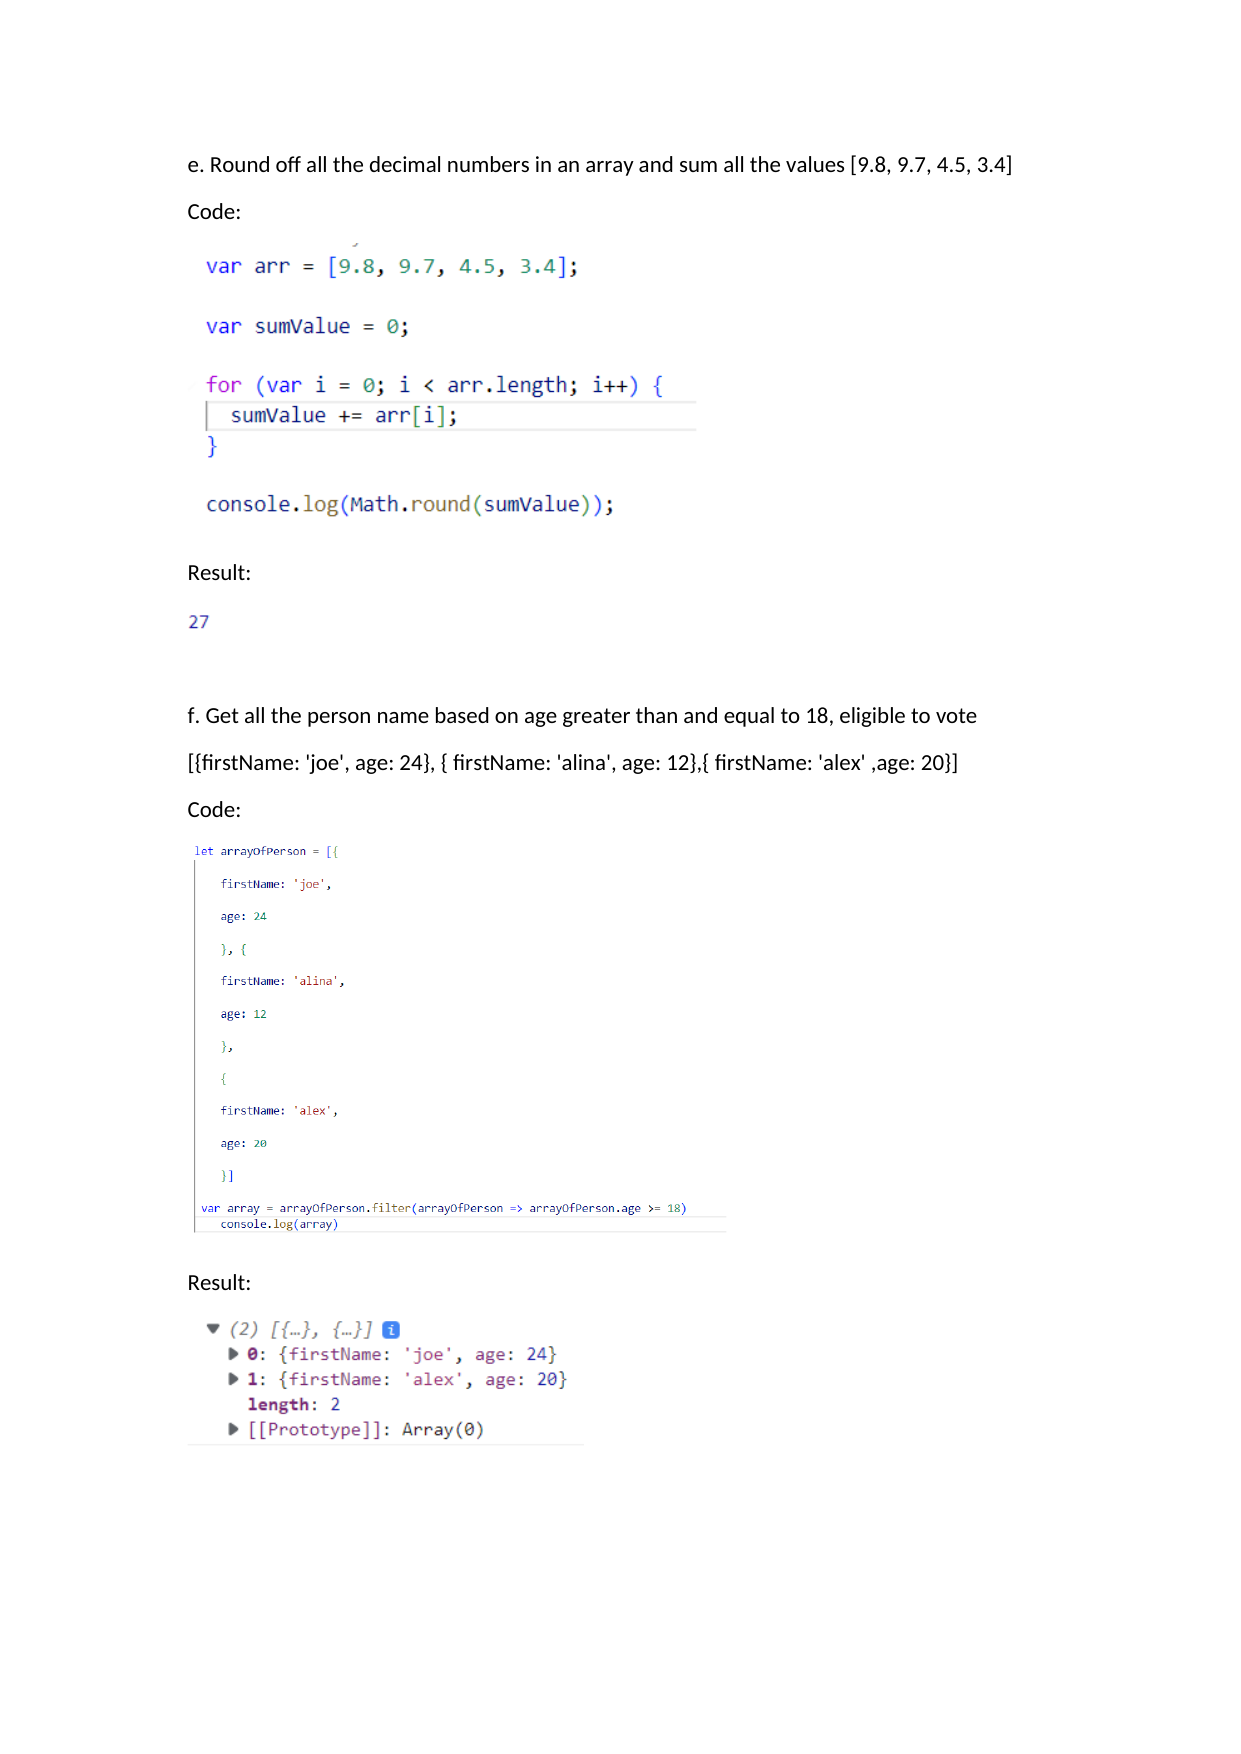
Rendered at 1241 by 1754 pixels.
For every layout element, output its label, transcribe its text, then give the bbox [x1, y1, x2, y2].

text Result: [187, 1268, 1090, 1296]
picture [187, 1315, 584, 1448]
text Code: [187, 197, 1090, 225]
text Code: [187, 795, 1090, 823]
text f. Get all the person name based on age greater than and equal to 18, eligible to vote [187, 702, 1090, 729]
picture [187, 842, 727, 1250]
picture [187, 604, 216, 636]
text Result: [187, 558, 1090, 586]
text e. Round off all the decimal numbers in an array and sum all the values [9.8, 9.7, 4.5, 3.4] [187, 150, 1090, 178]
picture [187, 243, 697, 539]
text [{firstName: 'joe', age: 24}, { firstName: 'alina', age: 12},{ firstName: 'alex' ,age: 20}] [187, 748, 1090, 776]
